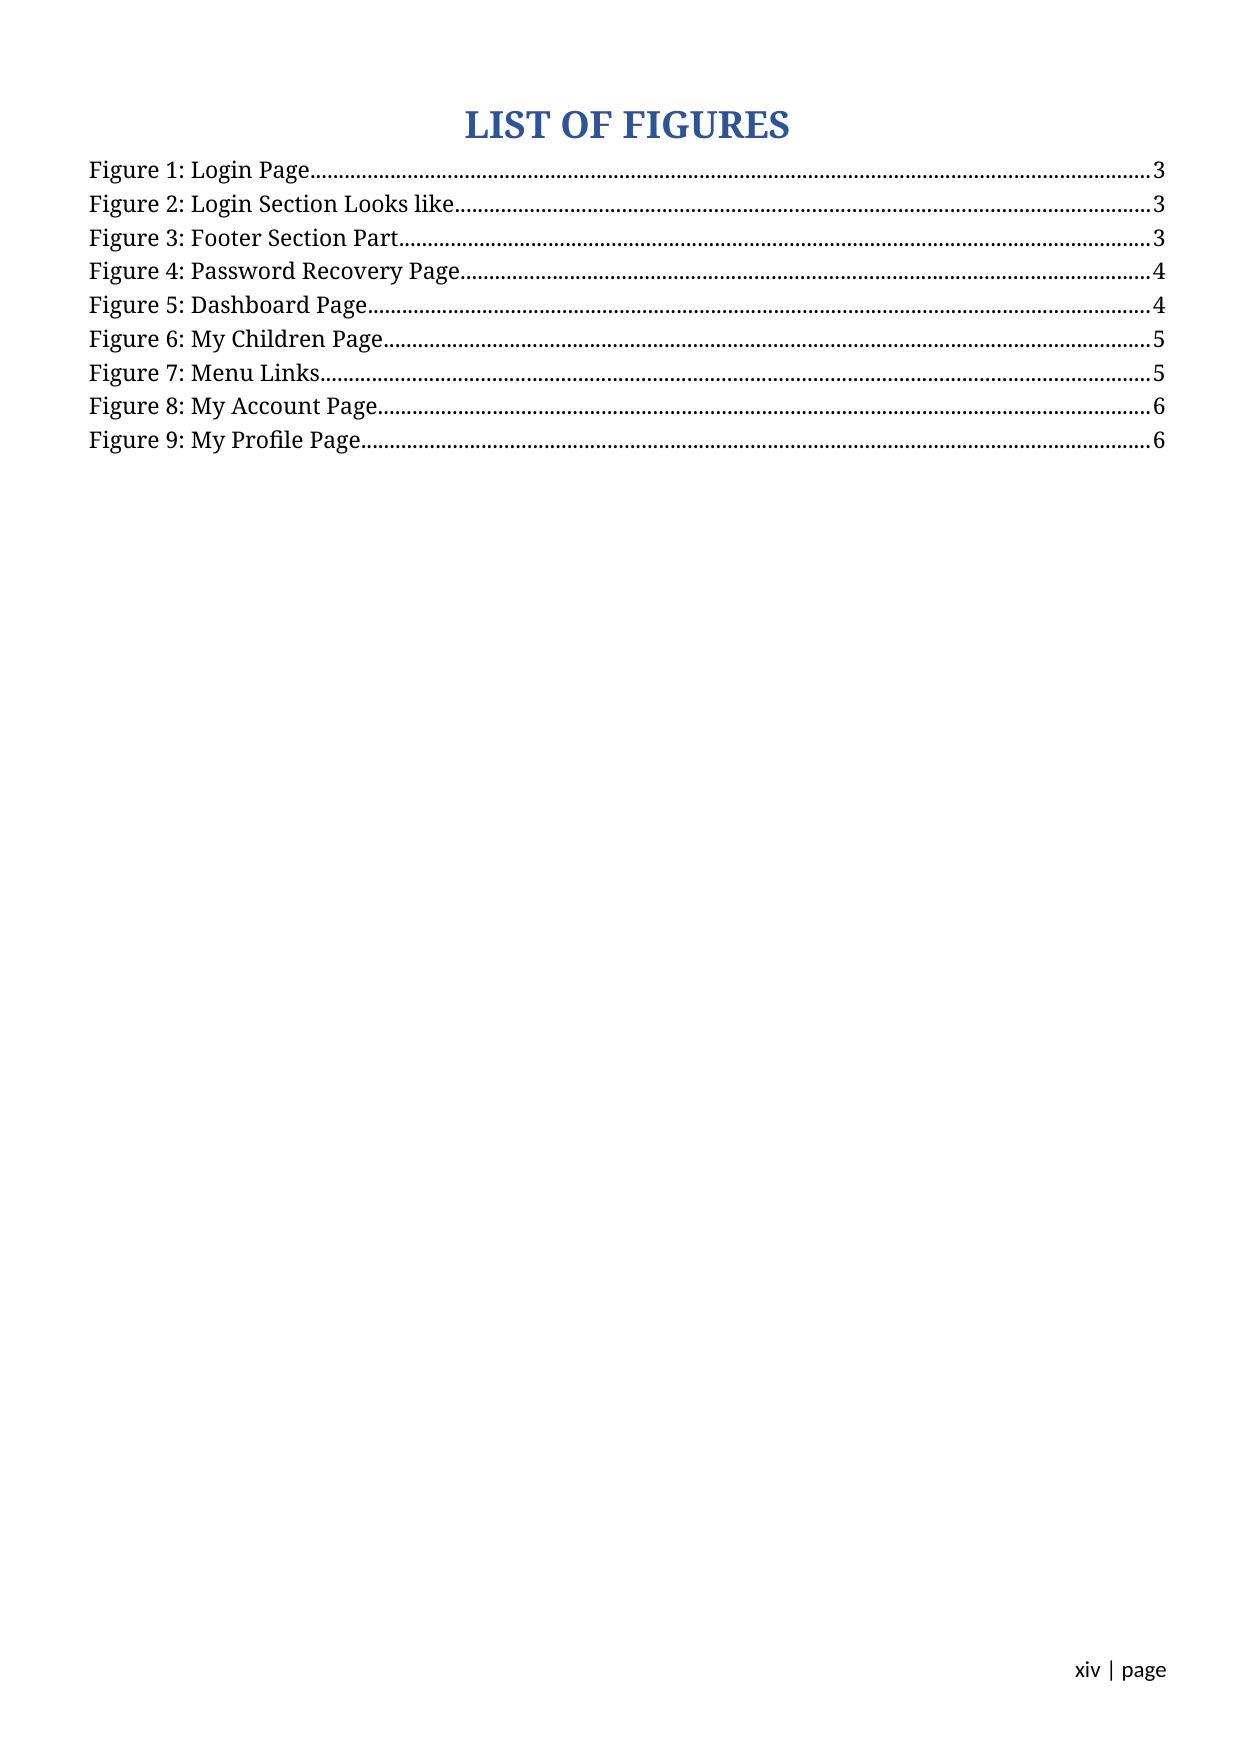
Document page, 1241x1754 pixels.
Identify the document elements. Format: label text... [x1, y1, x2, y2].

text Figure 1: Login Page 3 [89, 154, 1167, 185]
text Figure 3: Footer Section Part 3 [89, 221, 1167, 253]
text Figure 5: Dashboard Page 4 [89, 289, 1167, 320]
text Figure 6: My Children Page 5 [89, 323, 1167, 354]
text Figure 2: Login Section Looks like 3 [89, 188, 1167, 219]
text Figure 8: My Account Page 6 [89, 390, 1167, 421]
text Figure 4: Password Recovery Page 4 [89, 255, 1167, 286]
subtitle LIST OF FIGURES [89, 99, 1167, 150]
text Figure 7: Menu Links 5 [89, 356, 1167, 388]
text Figure 9: My Profile Page 6 [89, 424, 1167, 455]
